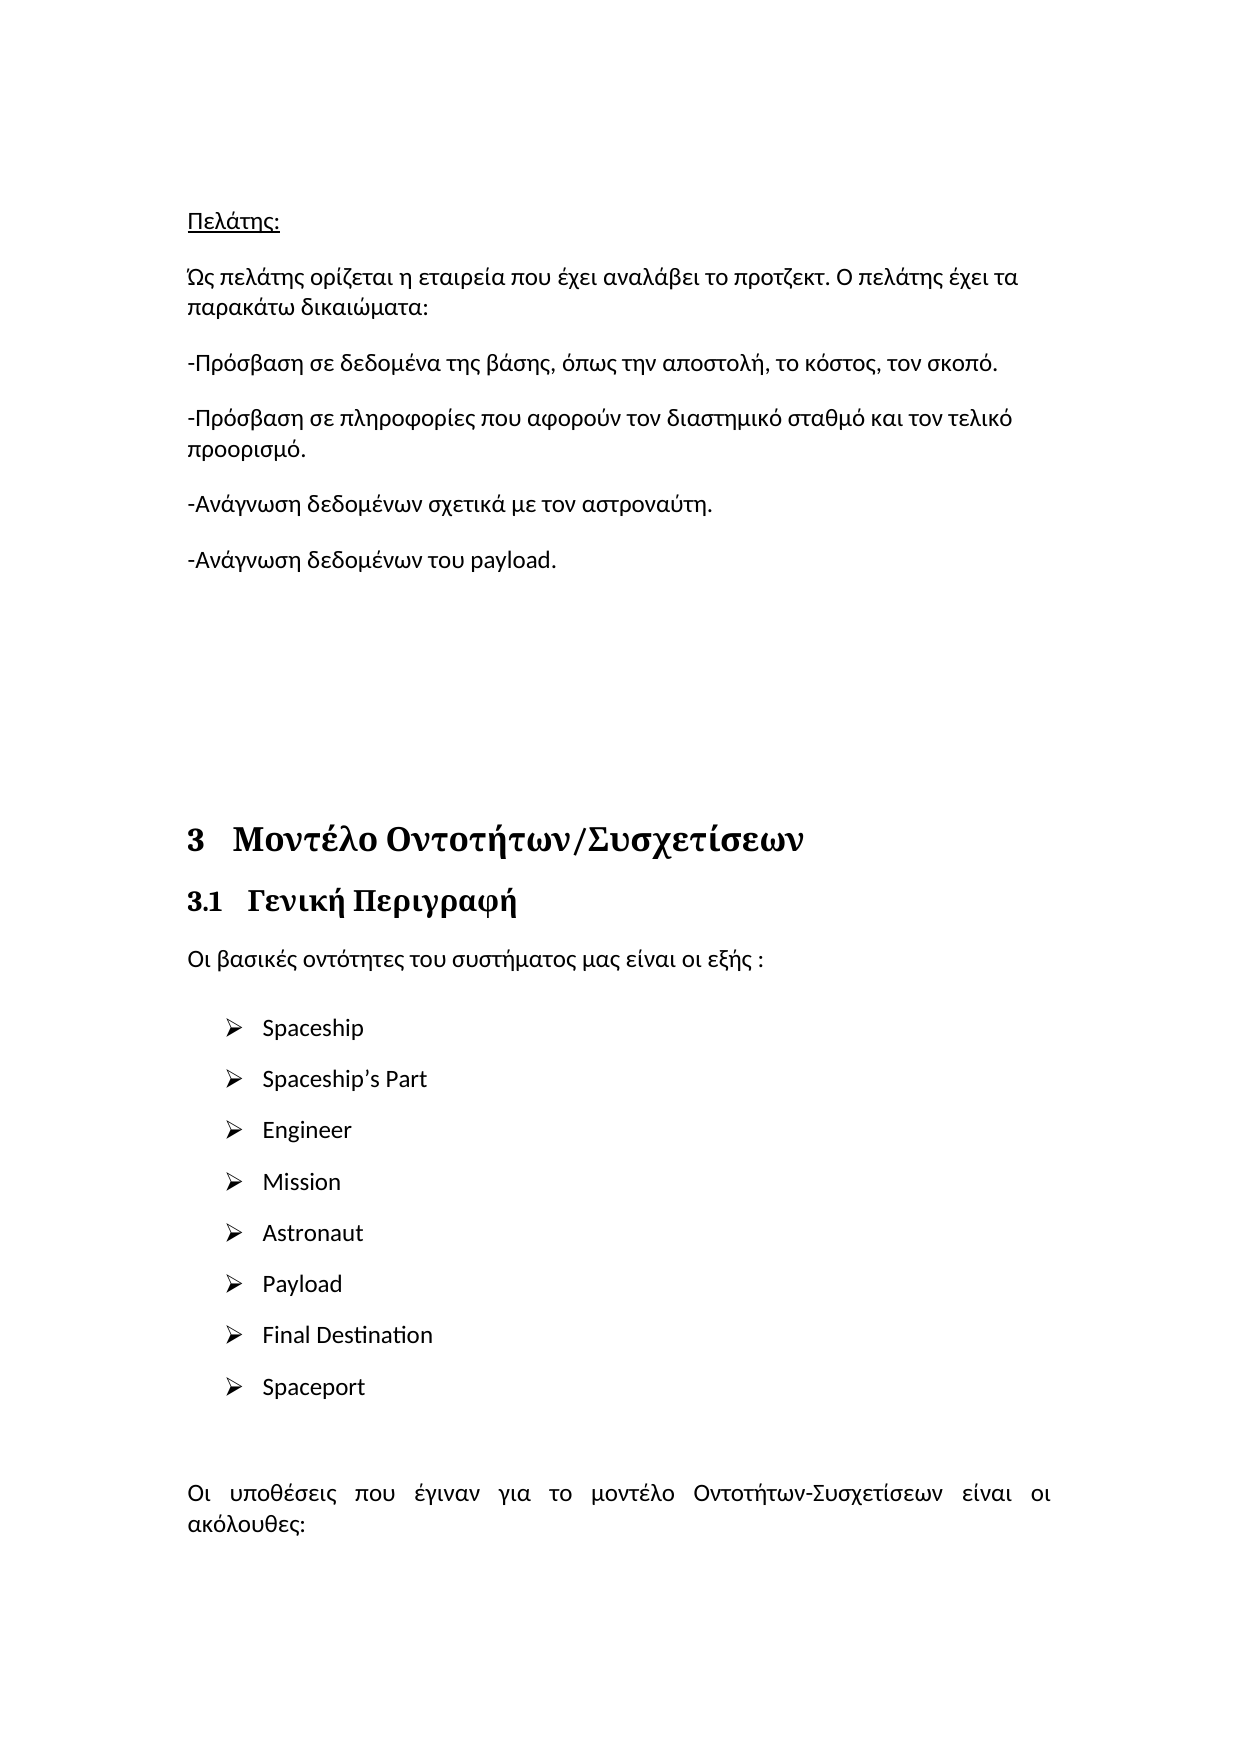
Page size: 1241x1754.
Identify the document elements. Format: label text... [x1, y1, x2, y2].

list Spaceship’s Part [225, 1050, 1053, 1102]
subtitle Γενική Περιγραφή [187, 885, 1053, 919]
list Astronaut [225, 1204, 1053, 1255]
list Mission [225, 1153, 1053, 1204]
text -Πρόσβαση σε πληροφορίες που αφορούν τον διαστημικό σταθμό και τον τελικό προορισμό. [187, 403, 1053, 464]
list Payload [225, 1255, 1053, 1307]
text -Πρόσβαση σε δεδομένα της βάσης, όπως την αποστολή, το κόστος, τον σκοπό. [187, 347, 1053, 378]
list Final Destination [225, 1307, 1053, 1358]
text Πελάτης: [187, 206, 1053, 236]
text Οι βασικές οντότητες του συστήματος μας είναι οι εξής : [187, 944, 1053, 974]
text -Ανάγνωση δεδομένων σχετικά με τον αστροναύτη. [187, 489, 1053, 519]
text -Ανάγνωση δεδομένων του payload. [187, 544, 1053, 575]
text Ώς πελάτης ορίζεται η εταιρεία που έχει αναλάβει το προτζεκτ. Ο πελάτης έχει τα παρακάτω δικαιώματα: [187, 261, 1053, 322]
list Spaceship [225, 999, 1053, 1050]
list Spaceport [225, 1358, 1053, 1409]
list Engineer [225, 1102, 1053, 1153]
subtitle Μοντέλο Οντοτήτων/Συσχετίσεων [187, 822, 1053, 860]
text Οι υποθέσεις που έγιναν για το μοντέλο Οντοτήτων-Συσχετίσεων είναι οι ακόλουθες: [187, 1477, 1053, 1538]
